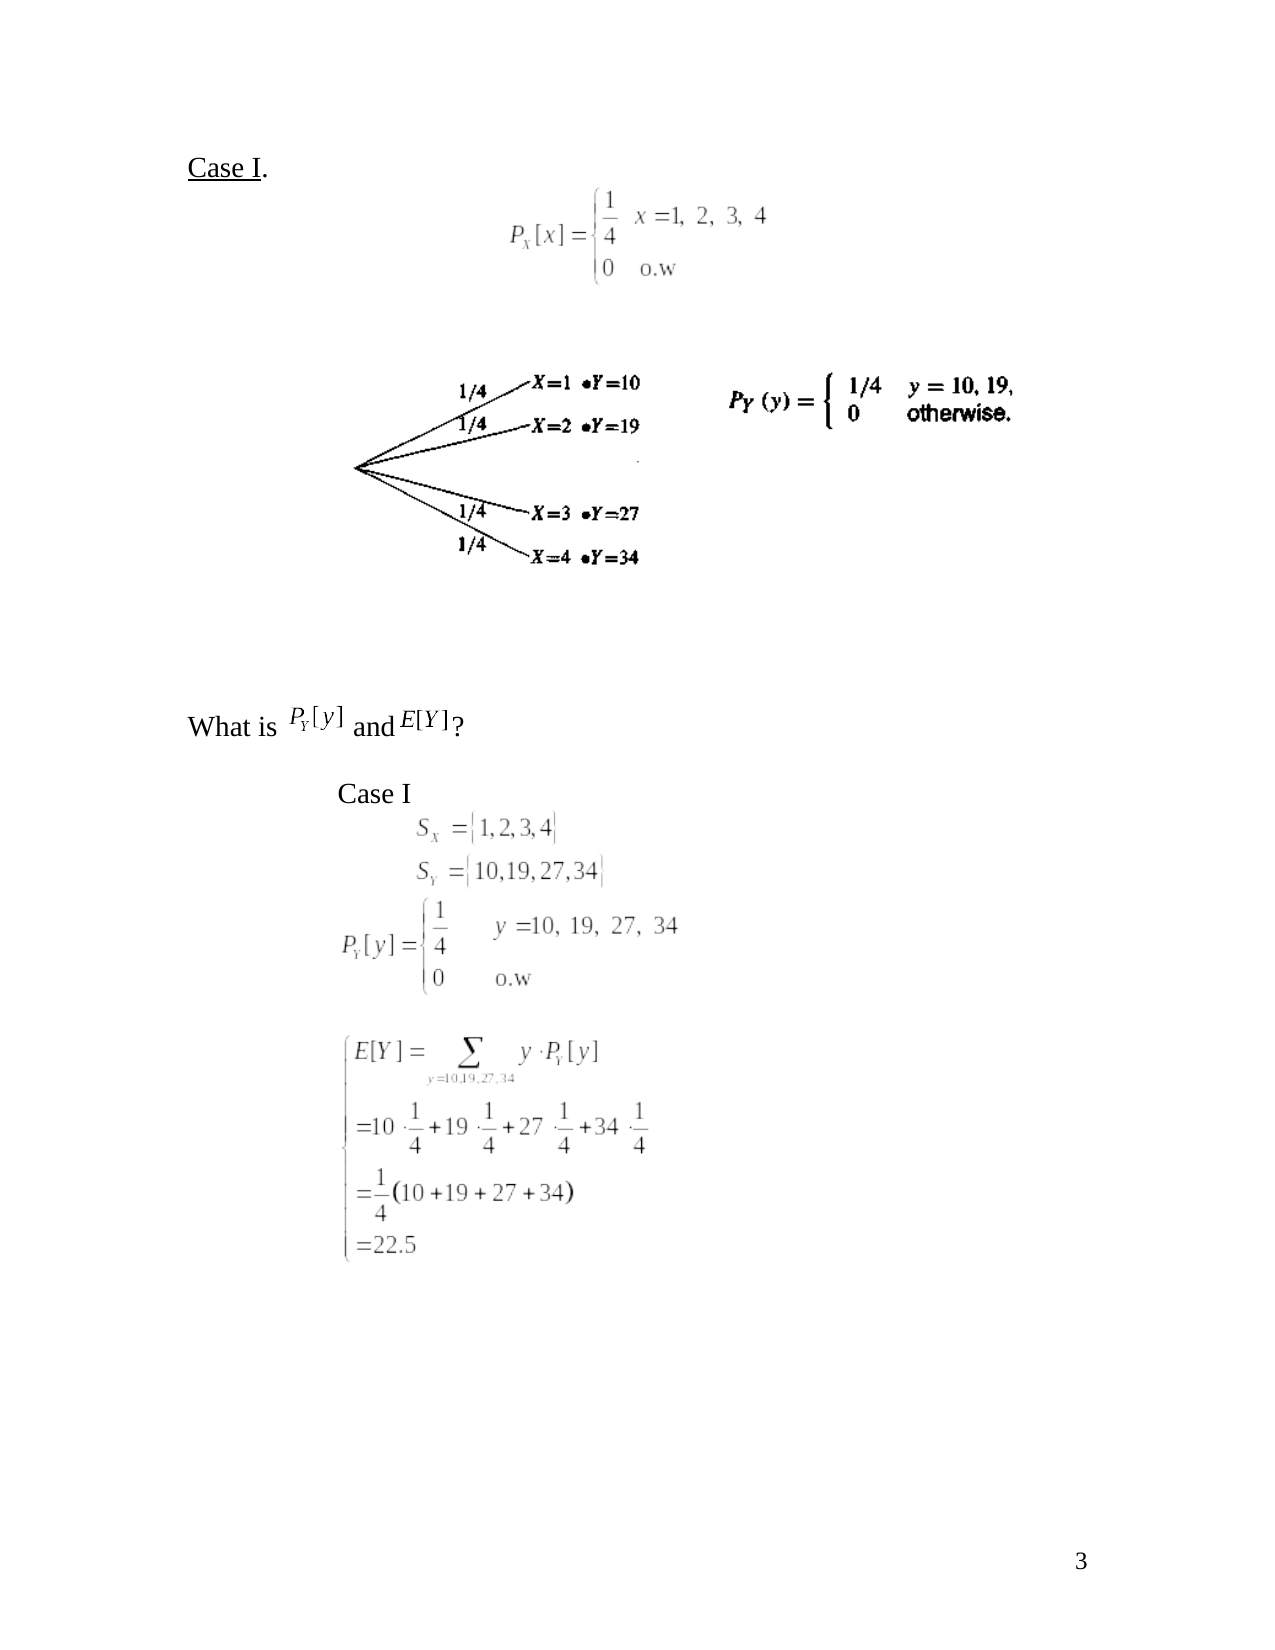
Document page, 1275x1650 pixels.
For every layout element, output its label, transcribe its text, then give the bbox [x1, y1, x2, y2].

picture [187, 338, 1013, 598]
text Case I. [187, 150, 1087, 183]
text What is and? [187, 698, 1087, 743]
text Case I [262, 776, 1087, 810]
